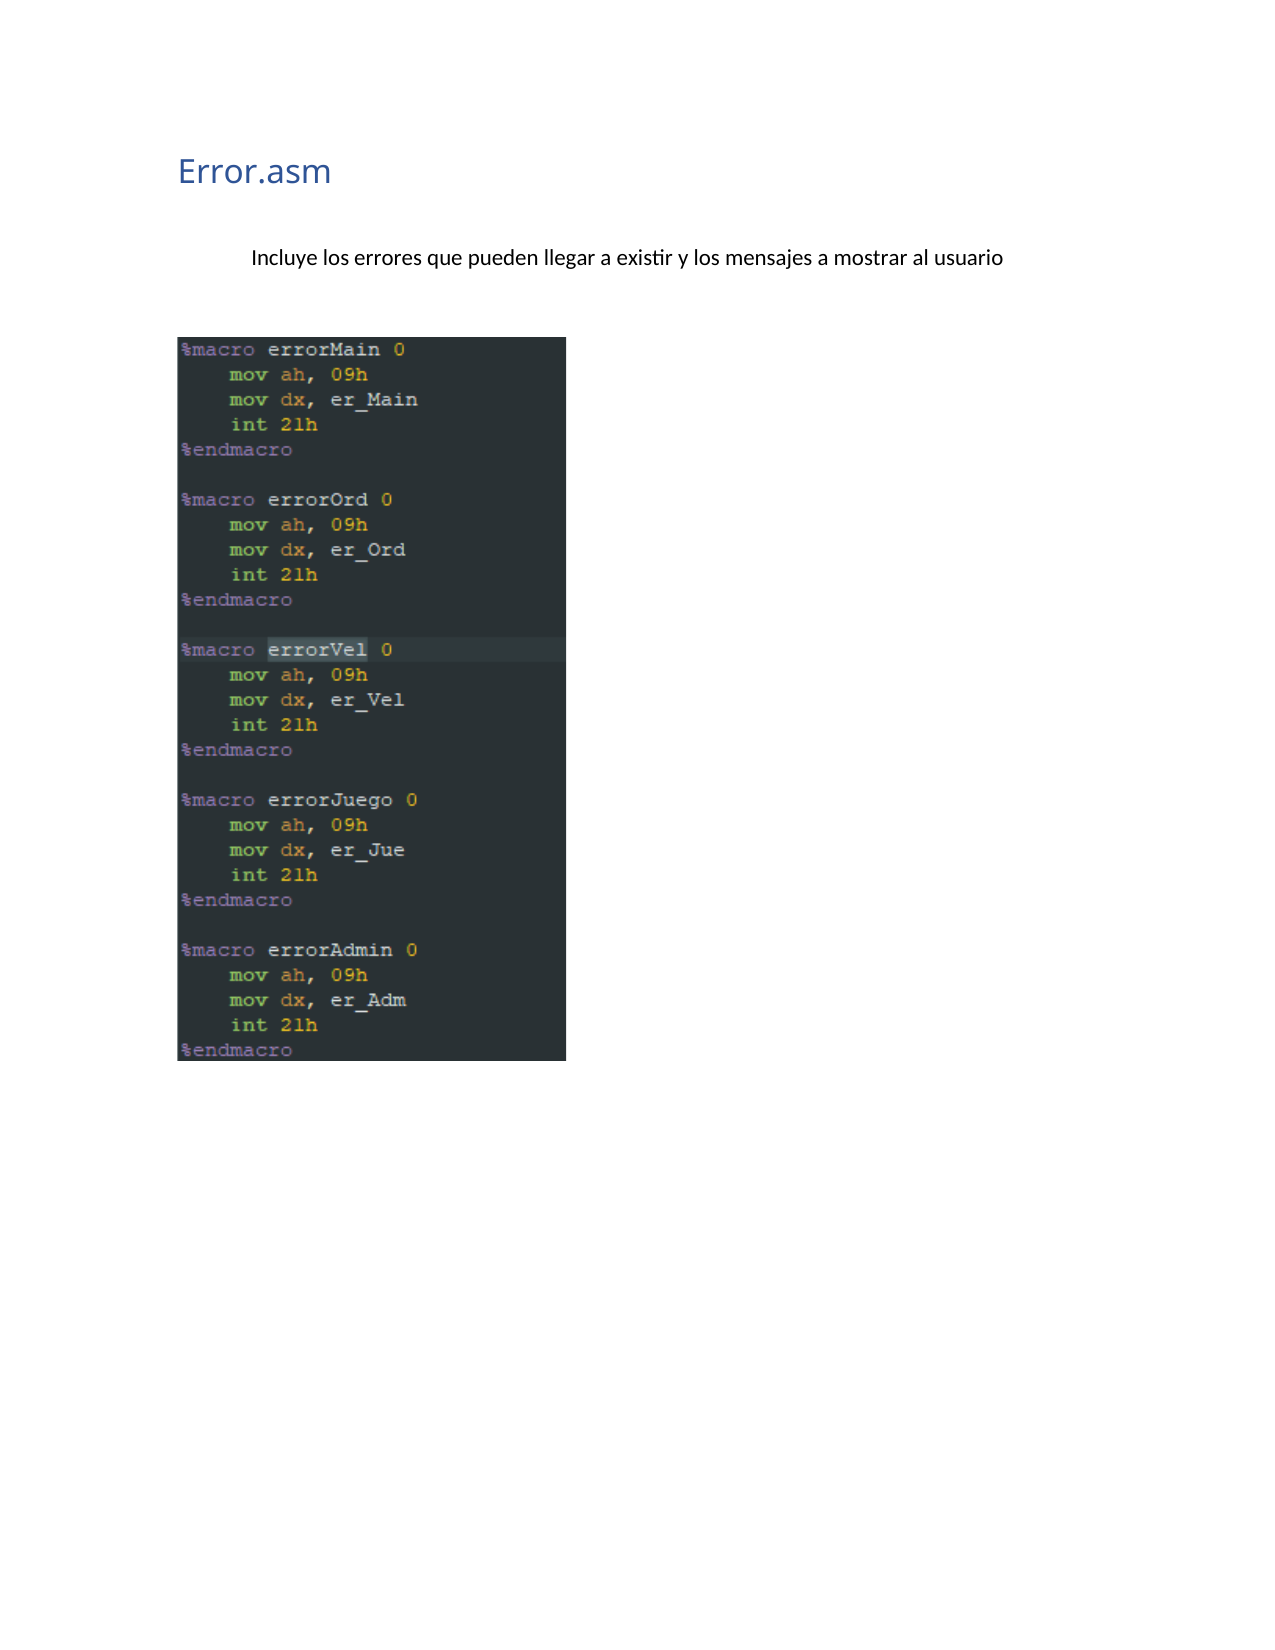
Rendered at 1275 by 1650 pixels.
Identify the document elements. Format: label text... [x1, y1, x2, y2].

subtitle Error.asm [177, 148, 1098, 193]
picture [177, 337, 567, 1061]
text Incluye los errores que pueden llegar a existir y los mensajes a mostrar al usuario [177, 243, 1098, 271]
